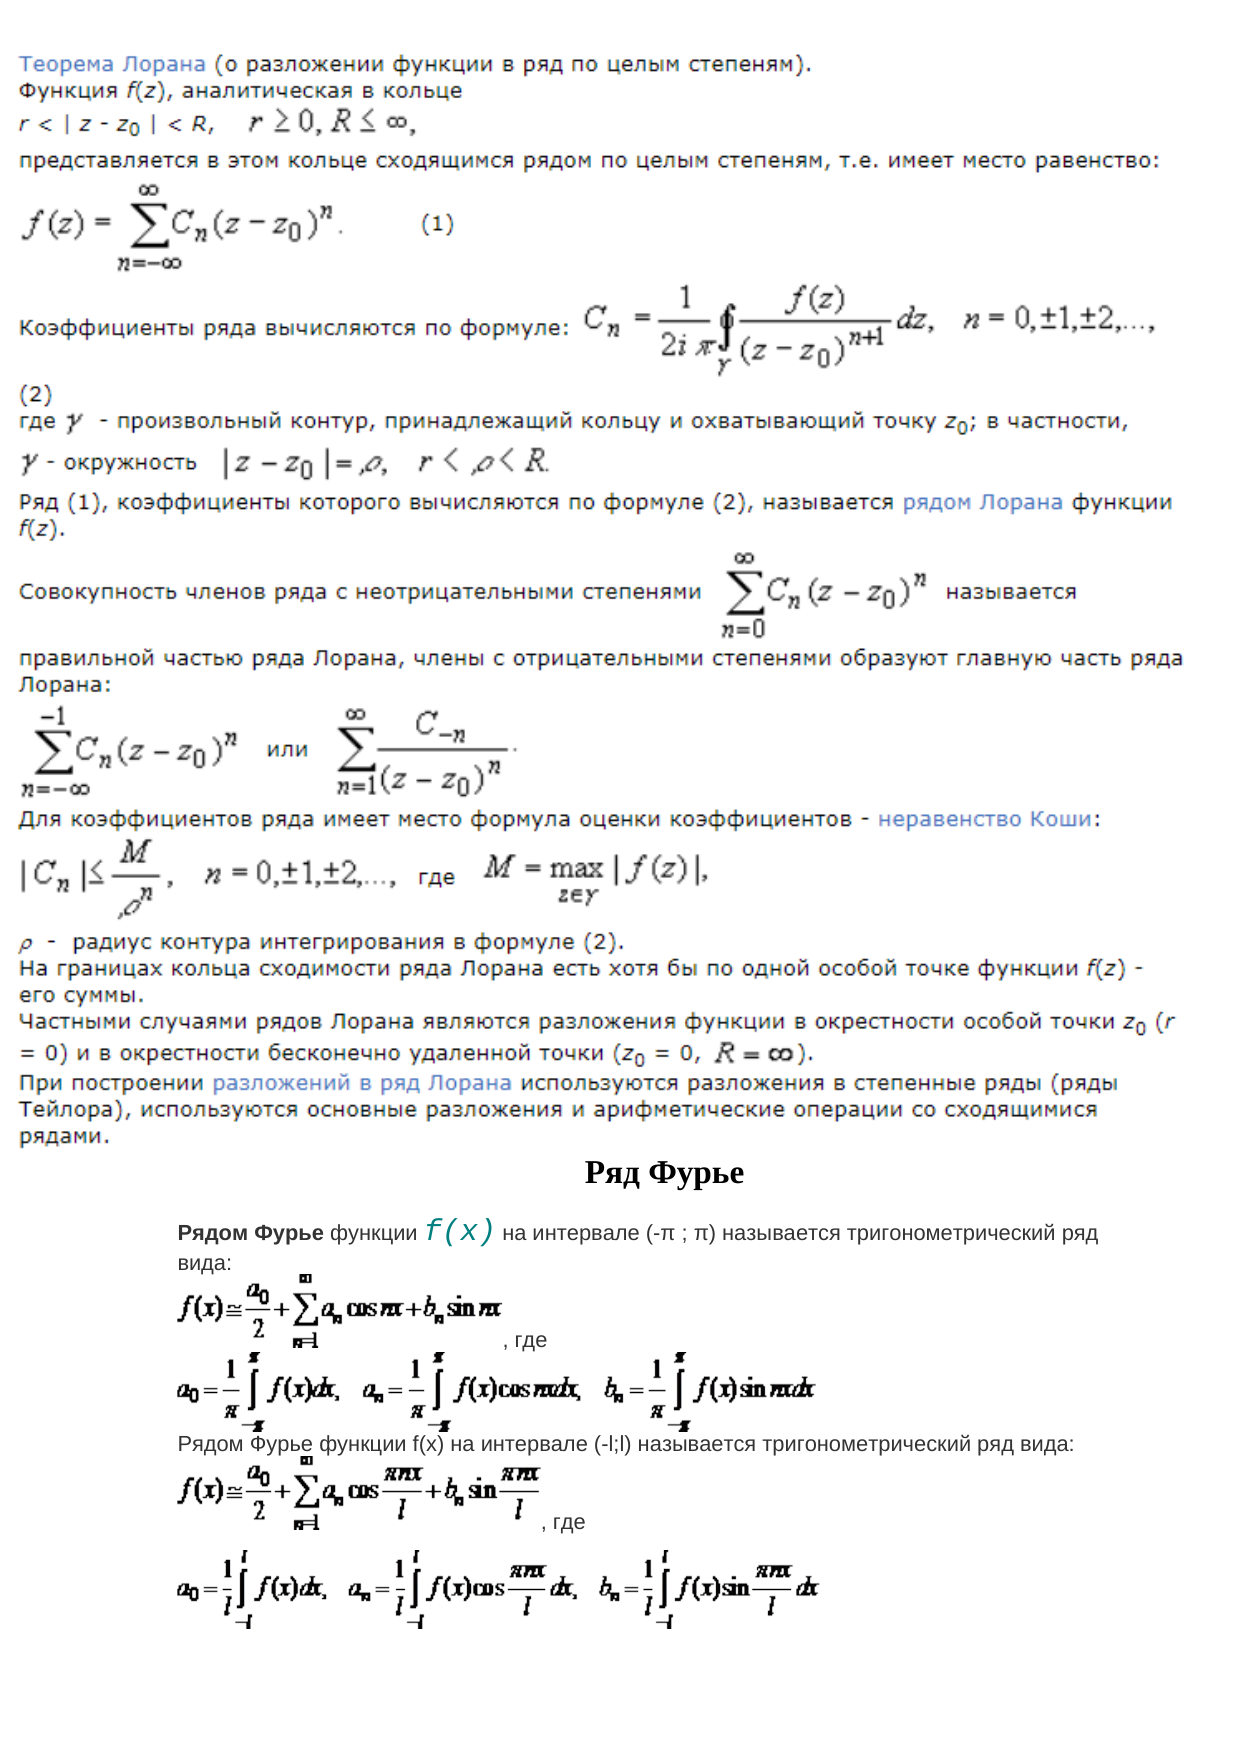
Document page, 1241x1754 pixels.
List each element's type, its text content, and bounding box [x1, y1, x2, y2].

picture [177, 1352, 816, 1432]
picture [9, 28, 1241, 1152]
text Ряд Фурье [177, 1152, 1152, 1190]
text Рядом Фурье функции f(x) на интервале (-π ; π) называется тригонометрический ряд вида: , где [177, 1215, 1152, 1352]
picture [177, 1456, 541, 1530]
picture [177, 1550, 820, 1629]
picture [177, 1274, 503, 1348]
